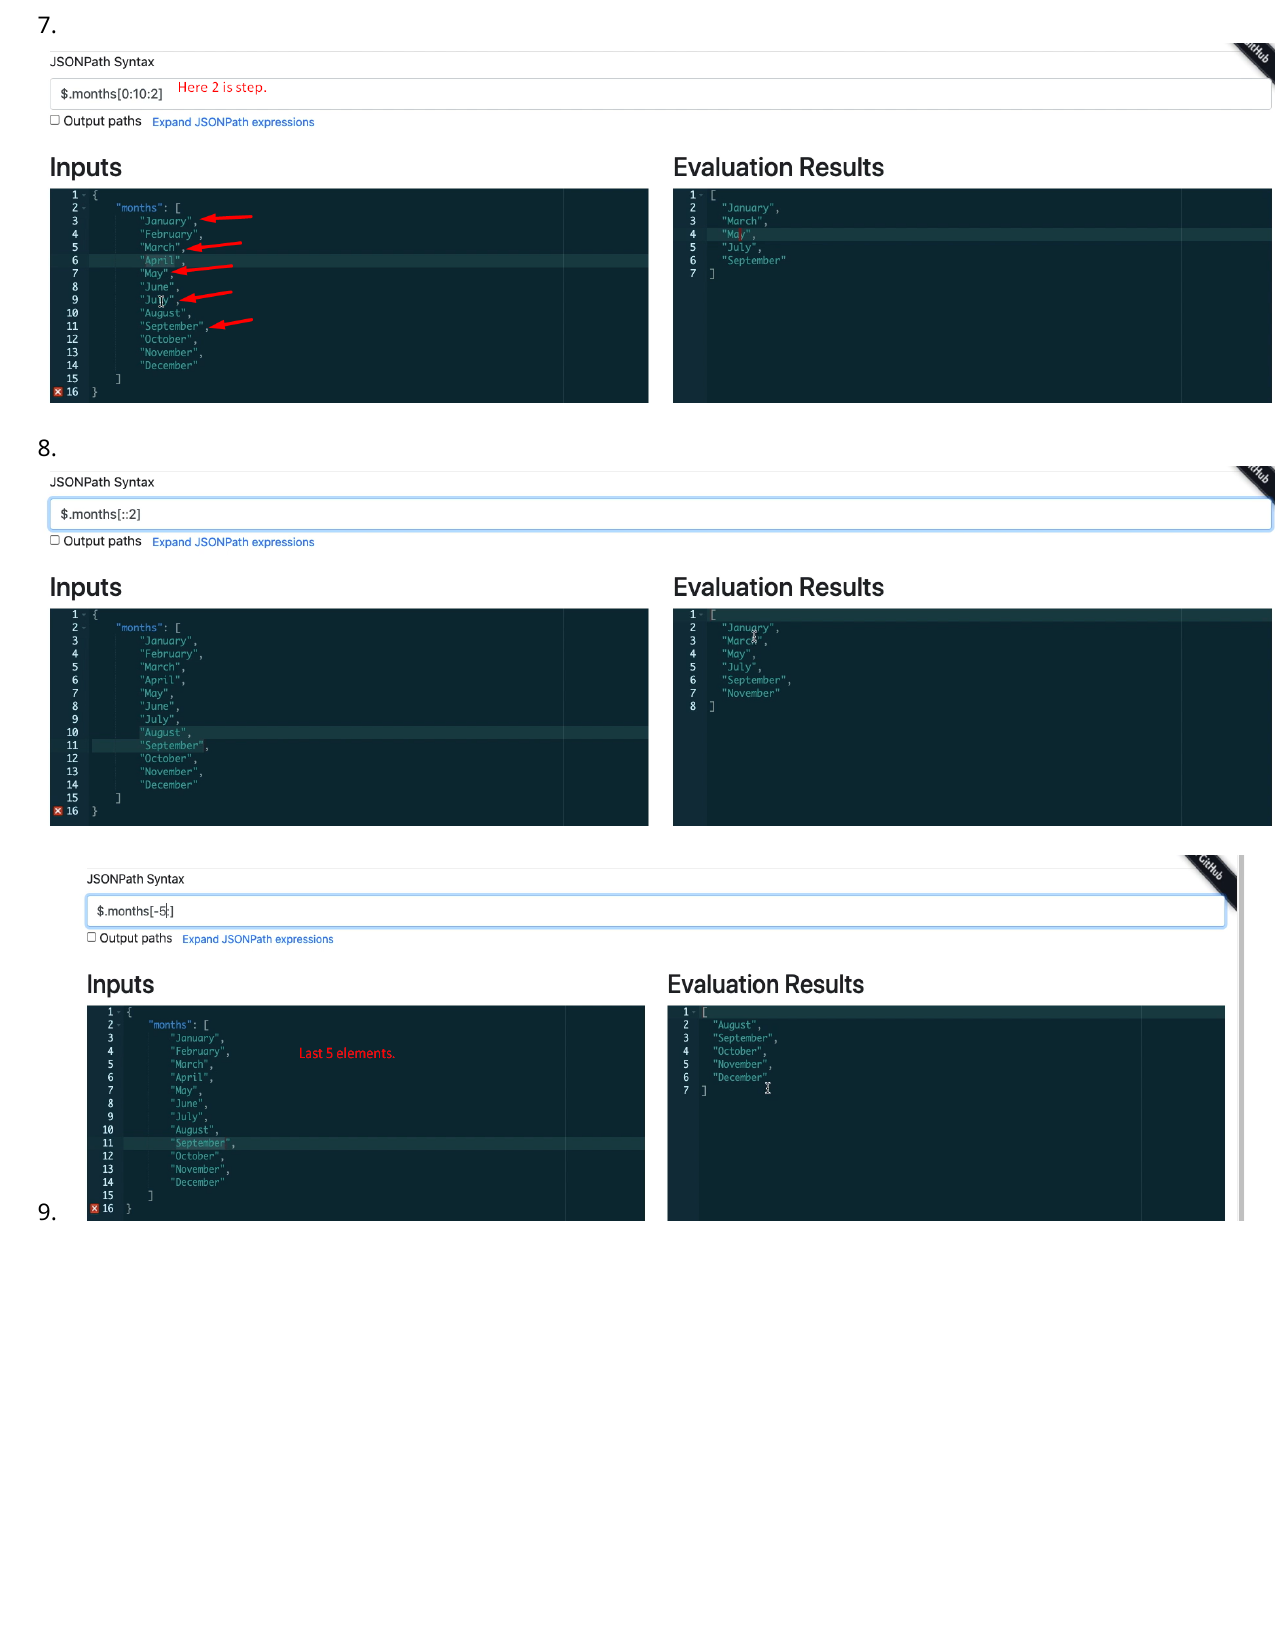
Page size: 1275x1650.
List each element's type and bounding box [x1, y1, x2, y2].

picture [37, 466, 1275, 826]
picture [75, 855, 1245, 1221]
picture [37, 43, 1275, 403]
